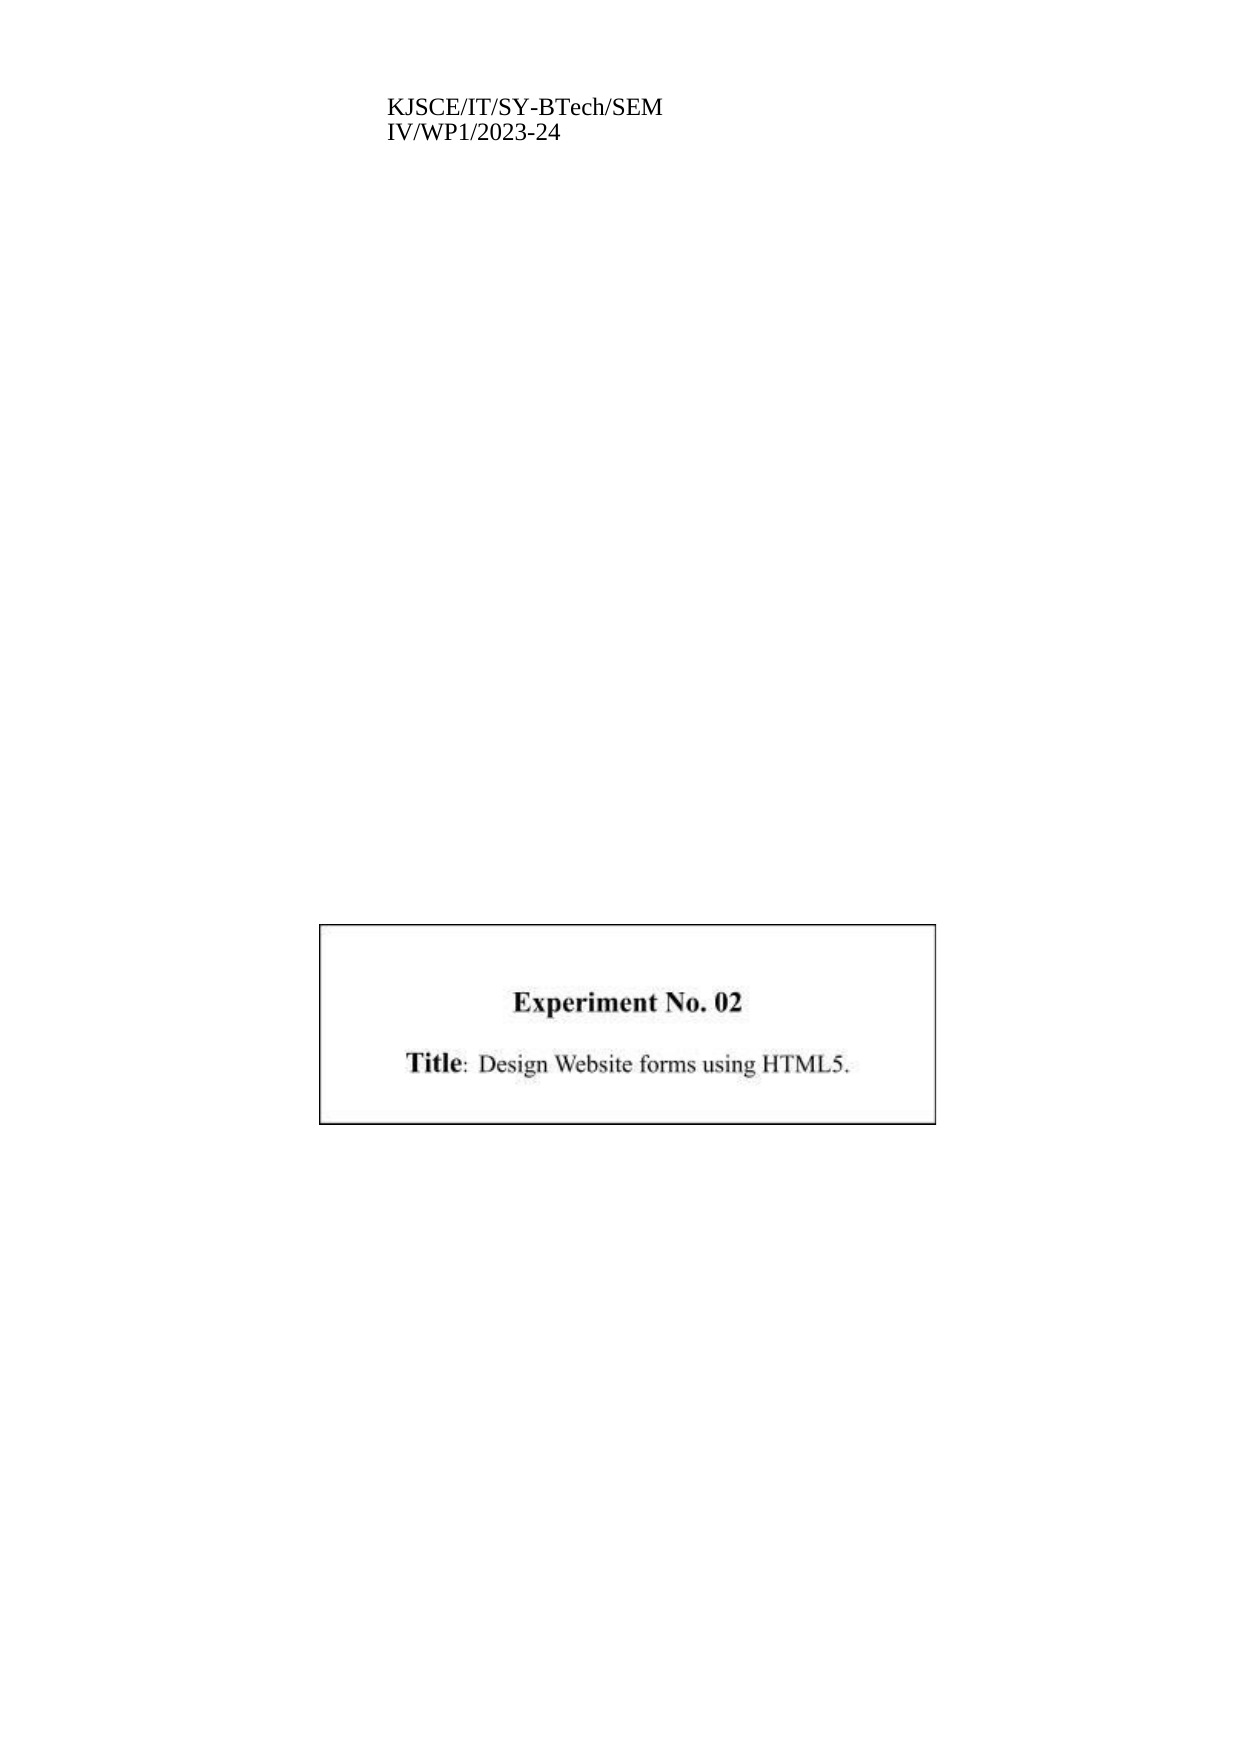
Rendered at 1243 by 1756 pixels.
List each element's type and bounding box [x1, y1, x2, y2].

picture [319, 924, 937, 1125]
